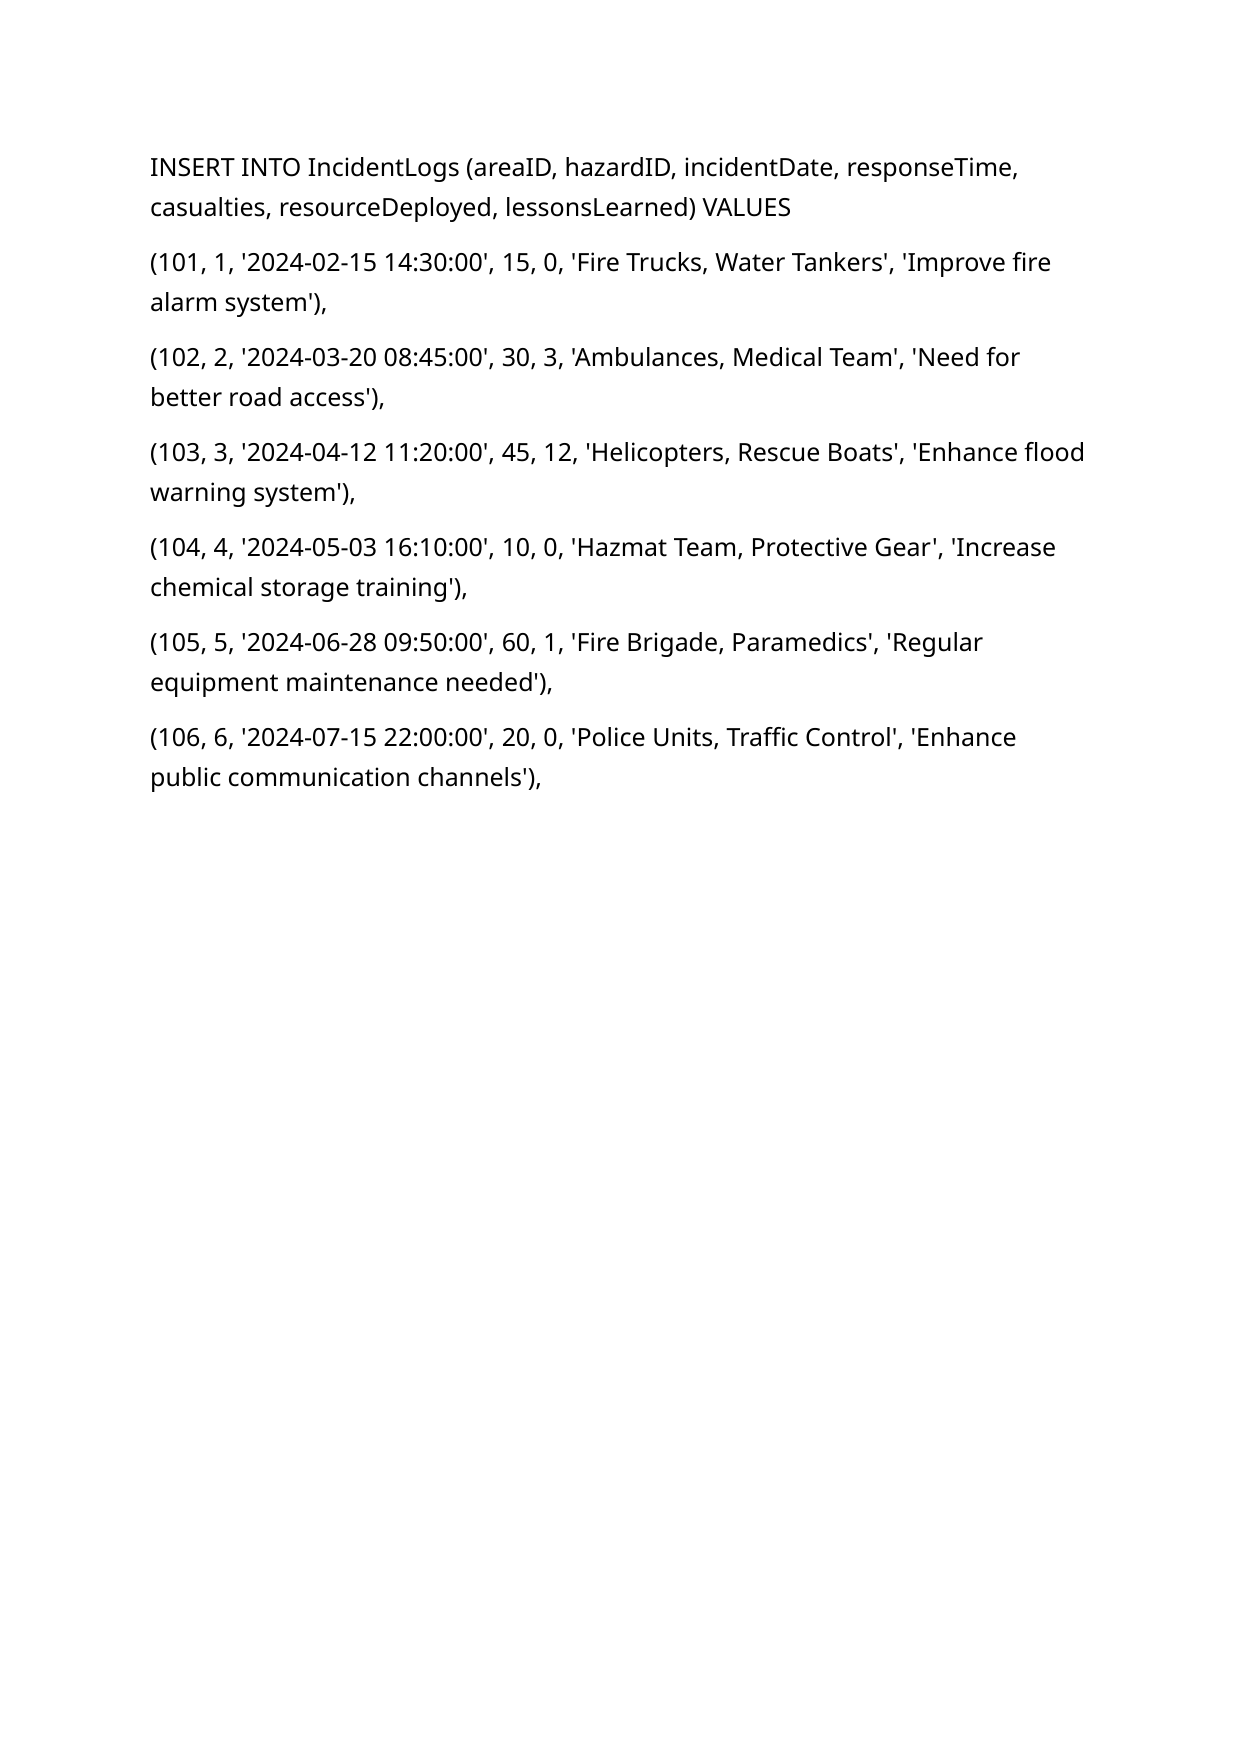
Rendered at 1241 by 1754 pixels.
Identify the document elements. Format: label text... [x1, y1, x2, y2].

text (103, 3, '2024-04-12 11:20:00', 45, 12, 'Helicopters, Rescue Boats', 'Enhance flood warning system'), [150, 435, 1090, 508]
text (106, 6, '2024-07-15 22:00:00', 20, 0, 'Police Units, Traffic Control', 'Enhance public communication channels'), [150, 720, 1090, 793]
text (105, 5, '2024-06-28 09:50:00', 60, 1, 'Fire Brigade, Paramedics', 'Regular equipment maintenance needed'), [150, 625, 1090, 698]
text (102, 2, '2024-03-20 08:45:00', 30, 3, 'Ambulances, Medical Team', 'Need for better road access'), [150, 340, 1090, 413]
text (104, 4, '2024-05-03 16:10:00', 10, 0, 'Hazmat Team, Protective Gear', 'Increase chemical storage training'), [150, 530, 1090, 603]
text (101, 1, '2024-02-15 14:30:00', 15, 0, 'Fire Trucks, Water Tankers', 'Improve fire alarm system'), [150, 245, 1090, 318]
text INSERT INTO IncidentLogs (areaID, hazardID, incidentDate, responseTime, casualties, resourceDeployed, lessonsLearned) VALUES [150, 150, 1090, 223]
